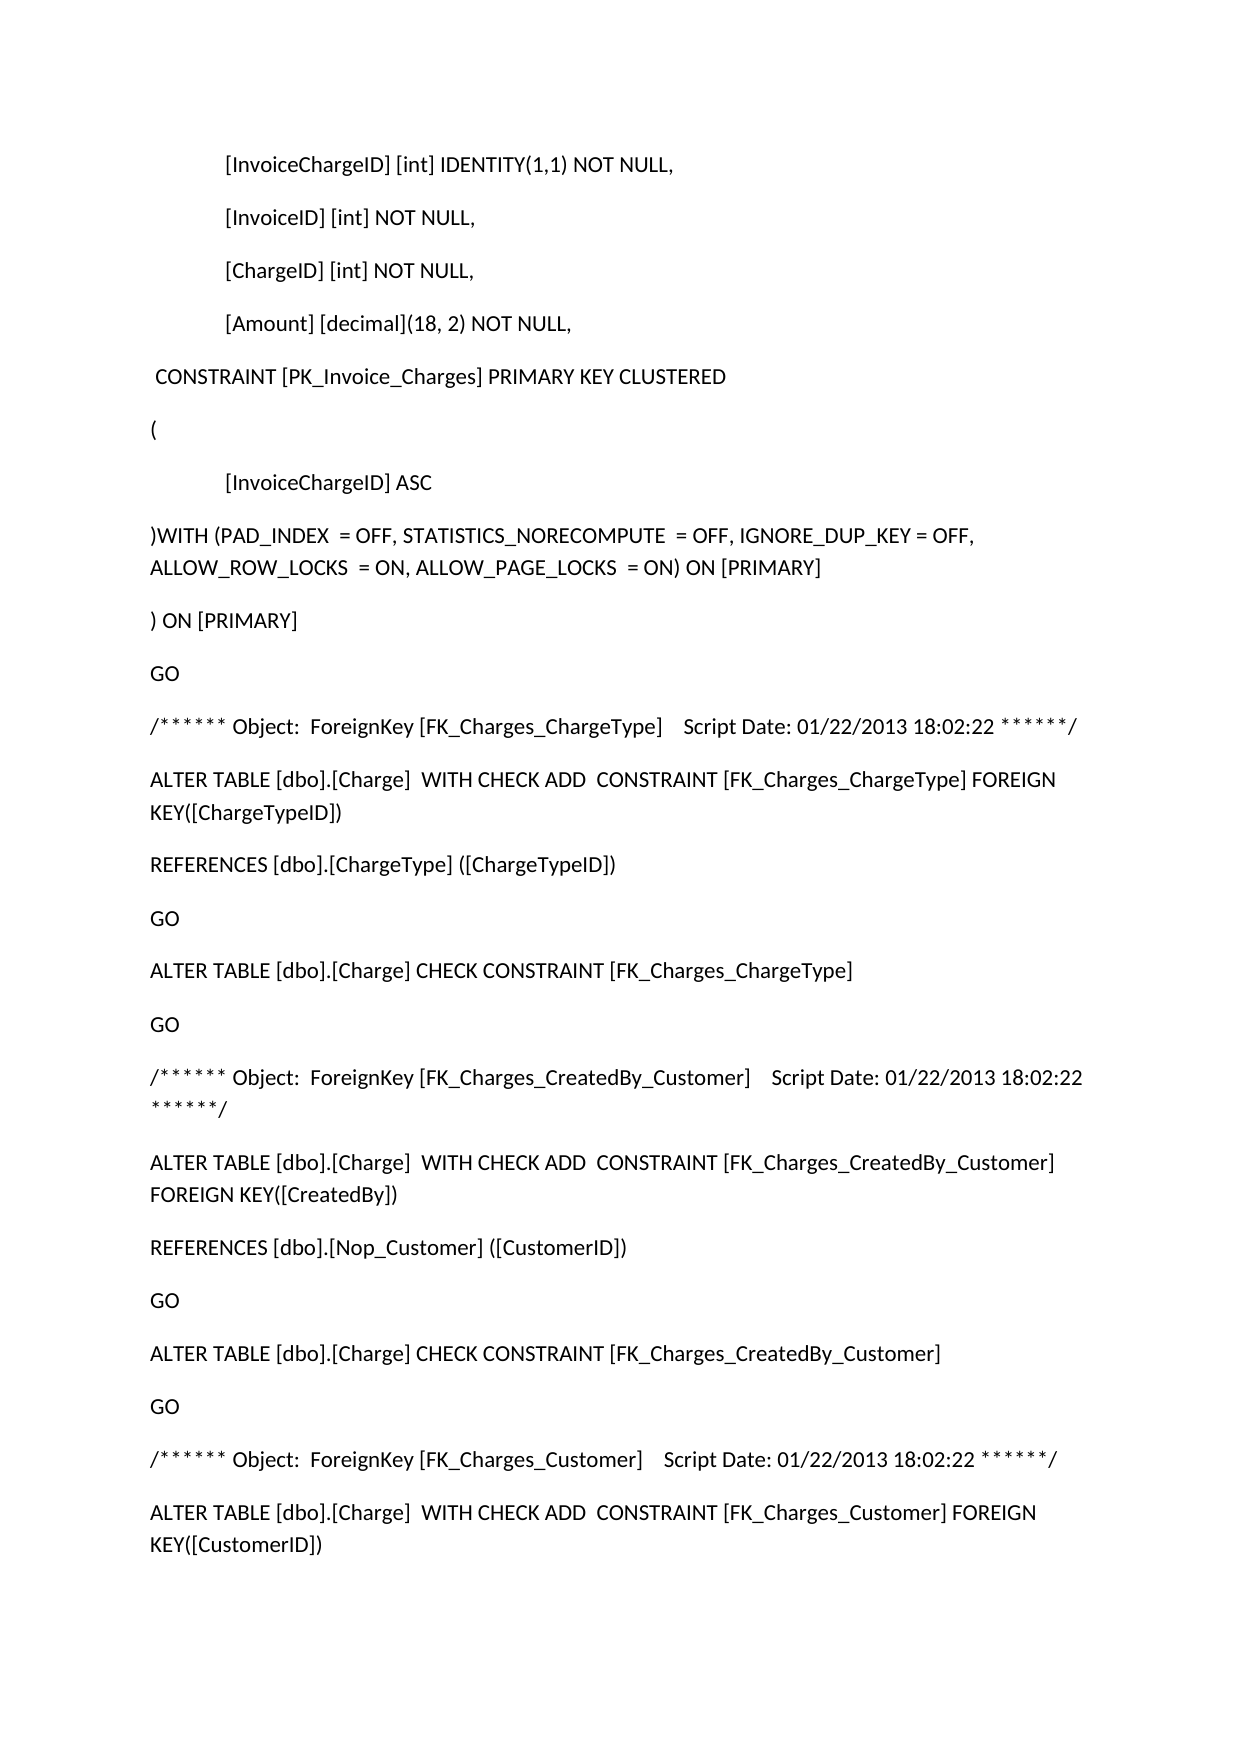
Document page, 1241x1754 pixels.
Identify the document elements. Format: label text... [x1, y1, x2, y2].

text GO [150, 1286, 1090, 1314]
text ALTER TABLE [dbo].[Charge] CHECK CONSTRAINT [FK_Charges_CreatedBy_Customer] [150, 1339, 1090, 1367]
text [InvoiceChargeID] [int] IDENTITY(1,1) NOT NULL, [150, 150, 1090, 178]
text /****** Object: ForeignKey [FK_Charges_ChargeType] Script Date: 01/22/2013 18:02:22 ******/ [150, 712, 1090, 740]
text ALTER TABLE [dbo].[Charge] WITH CHECK ADD CONSTRAINT [FK_Charges_CreatedBy_Customer] FOREIGN KEY([CreatedBy]) [150, 1148, 1090, 1208]
text [Amount] [decimal](18, 2) NOT NULL, [150, 309, 1090, 337]
text ( [150, 415, 1090, 443]
text GO [150, 659, 1090, 687]
text /****** Object: ForeignKey [FK_Charges_CreatedBy_Customer] Script Date: 01/22/2013 18:02:22 ******/ [150, 1063, 1090, 1123]
text GO [150, 904, 1090, 932]
text ALTER TABLE [dbo].[Charge] WITH CHECK ADD CONSTRAINT [FK_Charges_Customer] FOREIGN KEY([CustomerID]) [150, 1498, 1090, 1558]
text [InvoiceID] [int] NOT NULL, [150, 203, 1090, 231]
text [ChargeID] [int] NOT NULL, [150, 256, 1090, 284]
text ALTER TABLE [dbo].[Charge] CHECK CONSTRAINT [FK_Charges_ChargeType] [150, 957, 1090, 985]
text ) ON [PRIMARY] [150, 606, 1090, 634]
text [InvoiceChargeID] ASC [150, 468, 1090, 496]
text CONSTRAINT [PK_Invoice_Charges] PRIMARY KEY CLUSTERED [150, 362, 1090, 390]
text GO [150, 1010, 1090, 1038]
text /****** Object: ForeignKey [FK_Charges_Customer] Script Date: 01/22/2013 18:02:22 ******/ [150, 1445, 1090, 1473]
text )WITH (PAD_INDEX = OFF, STATISTICS_NORECOMPUTE = OFF, IGNORE_DUP_KEY = OFF, ALLOW_ROW_LOCKS = ON, ALLOW_PAGE_LOCKS = ON) ON [PRIMARY] [150, 521, 1090, 581]
text GO [150, 1392, 1090, 1420]
text REFERENCES [dbo].[Nop_Customer] ([CustomerID]) [150, 1233, 1090, 1261]
text REFERENCES [dbo].[ChargeType] ([ChargeTypeID]) [150, 851, 1090, 879]
text ALTER TABLE [dbo].[Charge] WITH CHECK ADD CONSTRAINT [FK_Charges_ChargeType] FOREIGN KEY([ChargeTypeID]) [150, 765, 1090, 826]
